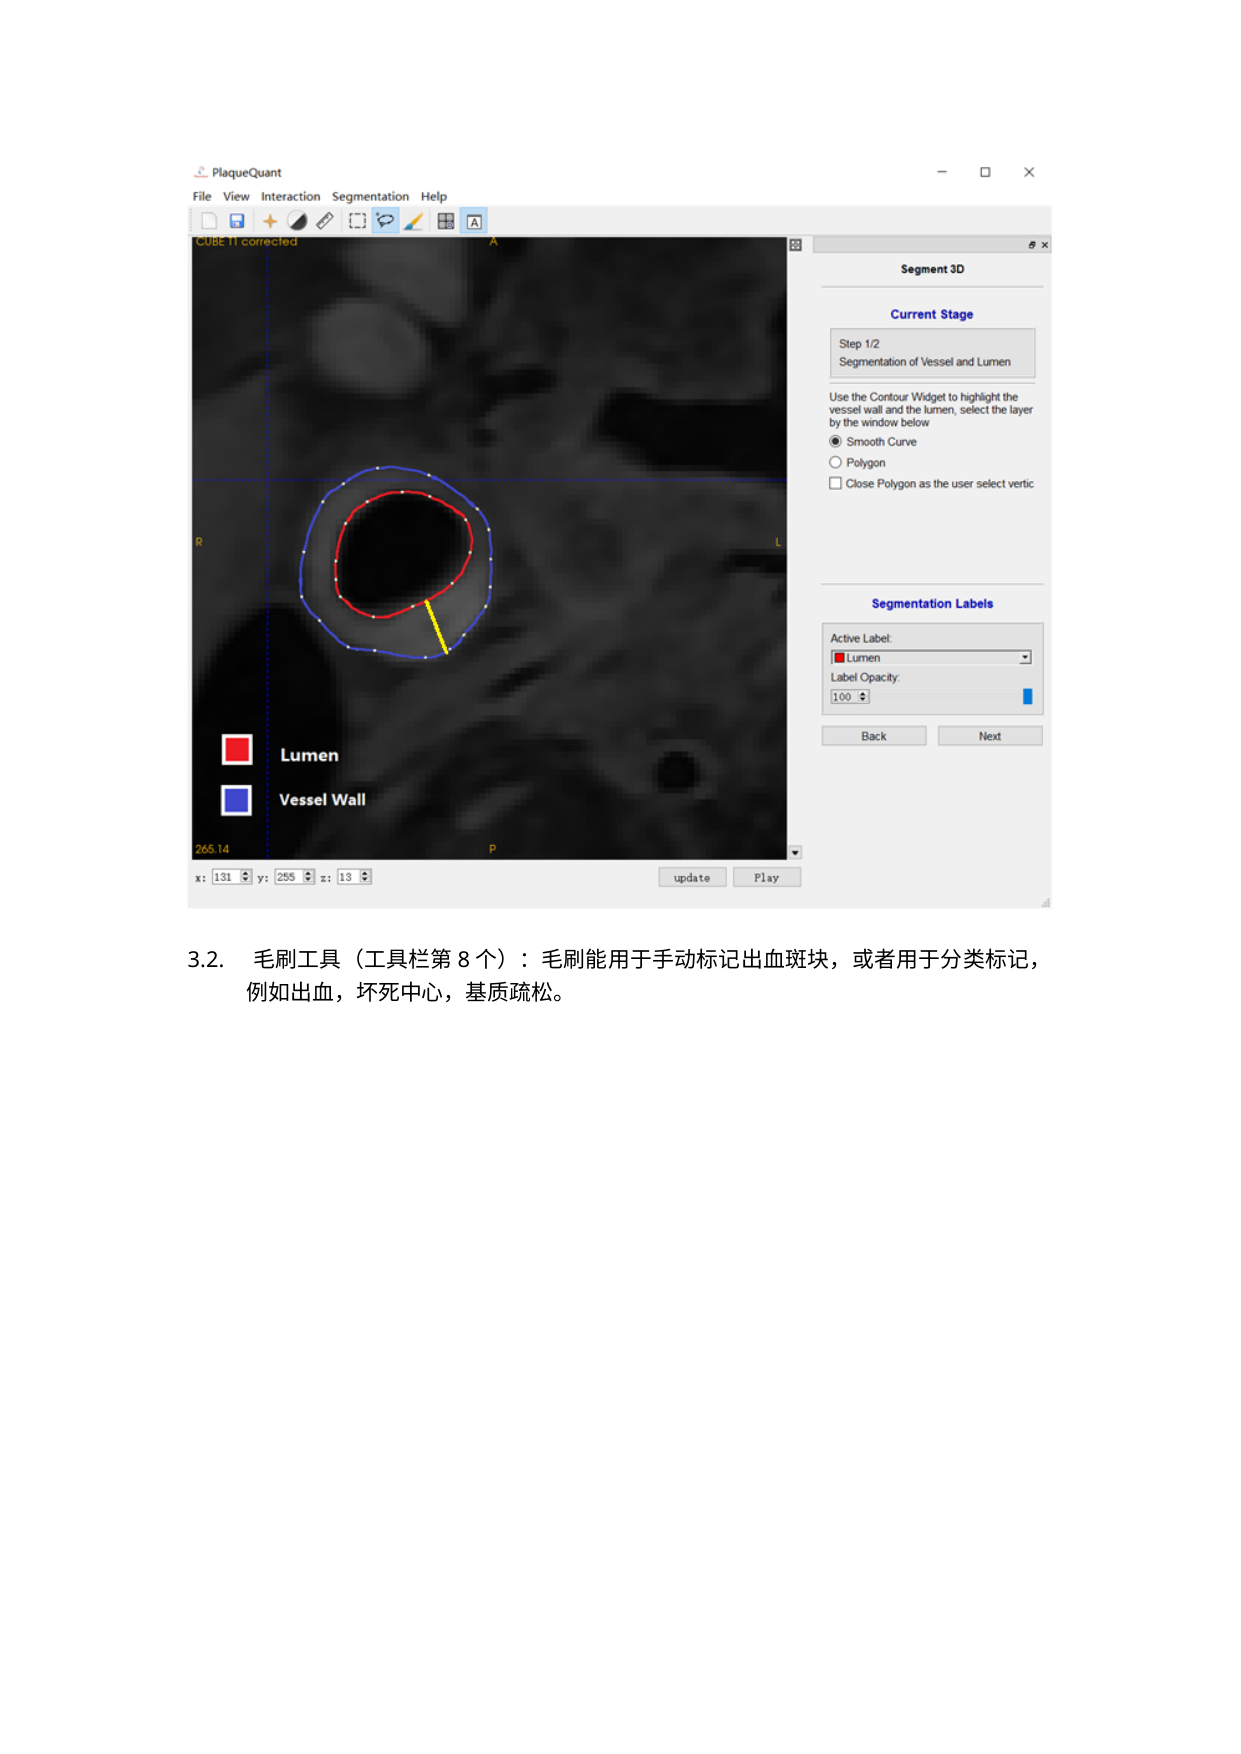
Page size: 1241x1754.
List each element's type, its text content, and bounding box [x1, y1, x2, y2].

list 毛刷工具（工具栏第8个）：毛刷能用于手动标记出血斑块，或者用于分类标记，例如出血，坏死中心，基质疏松。 [187, 942, 1053, 1007]
picture [187, 162, 1053, 911]
